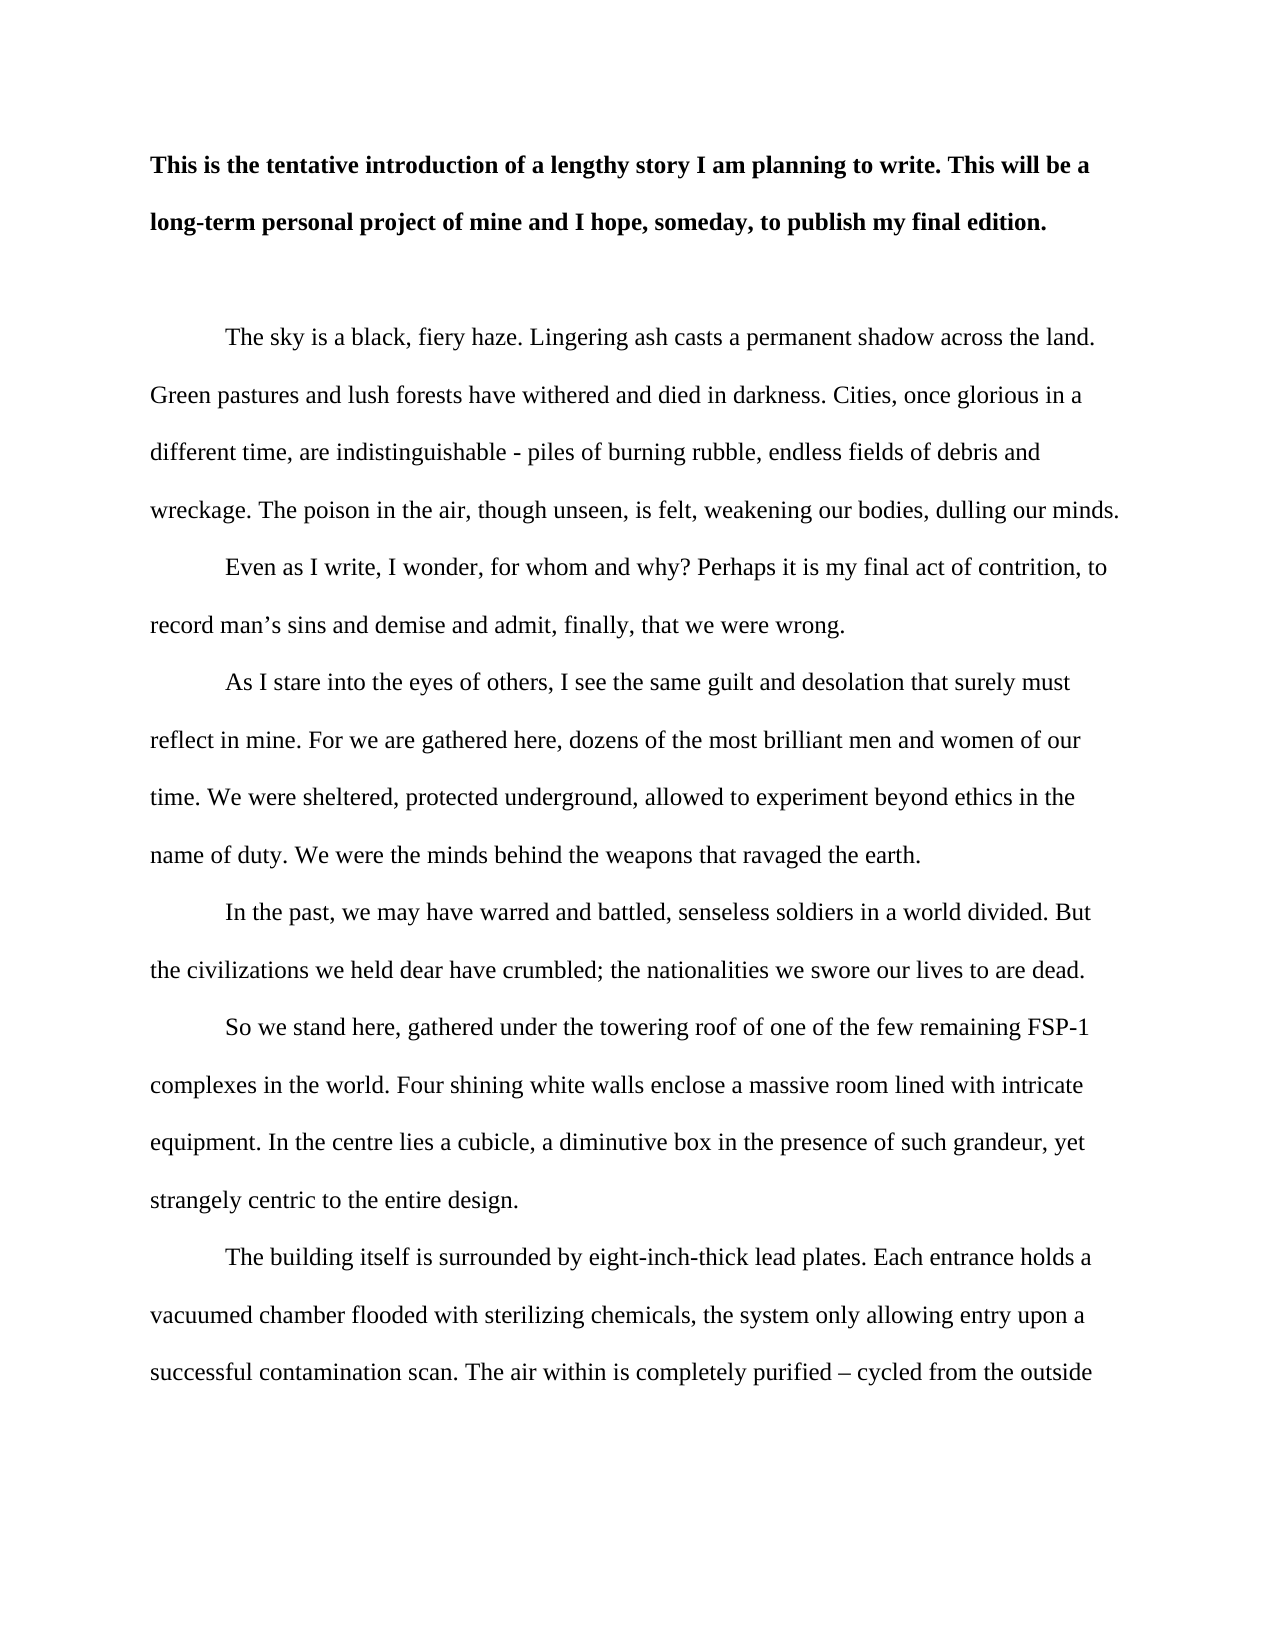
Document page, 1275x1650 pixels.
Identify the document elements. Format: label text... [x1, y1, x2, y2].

text So we stand here, gathered under the towering roof of one of the few remaining FSP-1 complexes in the world. Four shining white walls enclose a massive room lined with intricate equipment. In the centre lies a cubicle, a diminutive box in the presence of such grandeur, yet strangely centric to the entire design. [150, 1012, 1125, 1214]
text As I stare into the eyes of others, I see the same guilt and desolation that surely must reflect in mine. For we are gathered here, dozens of the most brilliant men and women of our time. We were sheltered, protected underground, allowed to experiment beyond ethics in the name of duty. We were the minds behind the weapons that ravaged the earth. [150, 667, 1125, 869]
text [150, 1242, 1125, 1386]
text In the past, we may have warred and battled, senseless soldiers in a world divided. But the civilizations we held dear have crumbled; the nationalities we swore our lives to are dead. [150, 897, 1125, 984]
text The sky is a black, fiery haze. Lingering ash casts a permanent shadow across the land. Green pastures and lush forests have withered and died in darkness. Cities, once glorious in a different time, are indistinguishable - piles of burning rubble, endless fields of debris and wreckage. The poison in the air, though unseen, is felt, weakening our bodies, dulling our minds. [150, 322, 1125, 524]
text Even as I write, I wonder, for whom and why? Perhaps it is my final act of contrition, to record man’s sins and demise and admit, finally, that we were wrong. [150, 552, 1125, 639]
text This is the tentative introduction of a lengthy story I am planning to write. This will be a long-term personal project of mine and I hope, someday, to publish my final edition. [150, 150, 1125, 236]
